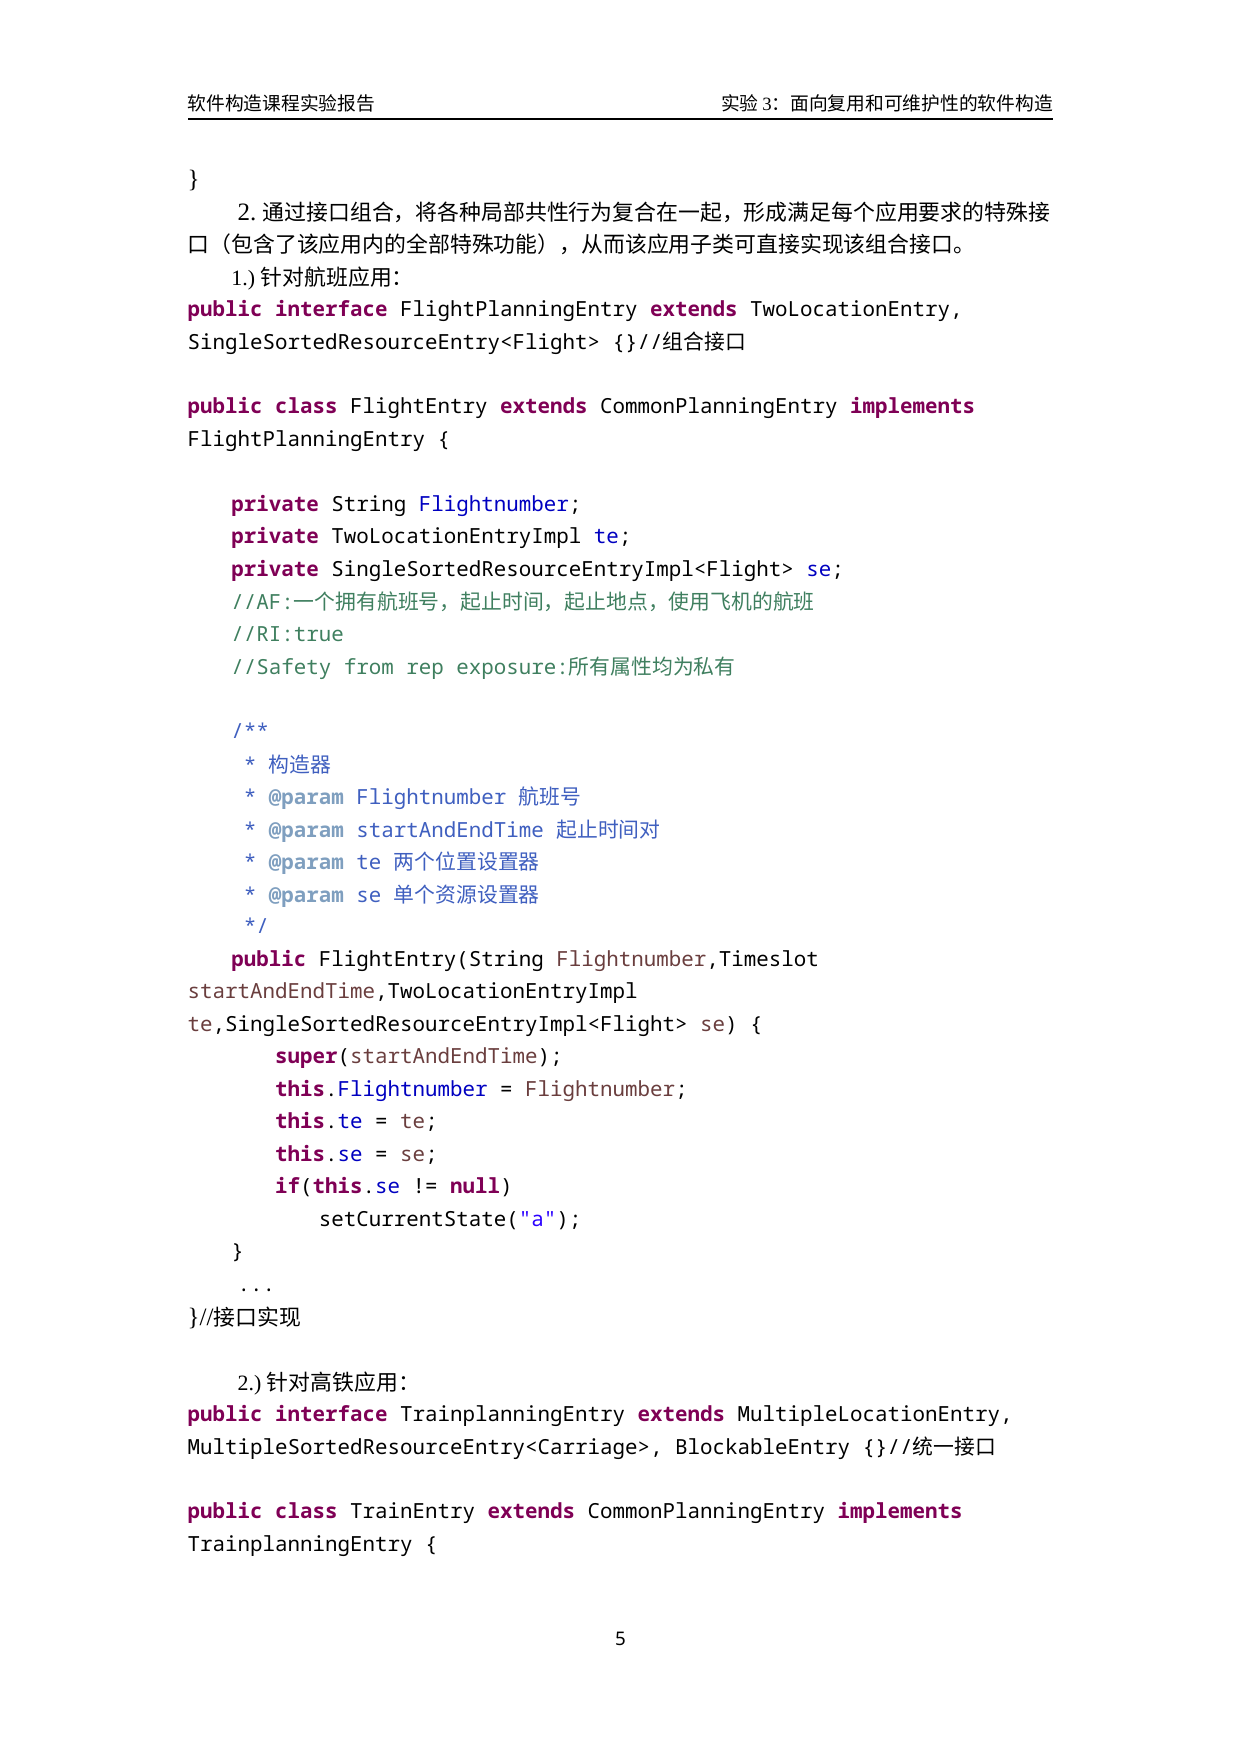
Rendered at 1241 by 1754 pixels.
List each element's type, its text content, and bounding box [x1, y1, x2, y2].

text super(startAndEndTime); [187, 1039, 1053, 1072]
text * 构造器 [187, 747, 1053, 779]
text public interface TrainplanningEntry extends MultipleLocationEntry, MultipleSortedResourceEntry<Carriage>, BlockableEntry {}//统一接口 [187, 1397, 1053, 1462]
text }//接口实现 [187, 1299, 1053, 1332]
text */ [187, 909, 1053, 942]
text if(this.se != null) [187, 1169, 1053, 1202]
text private TwoLocationEntryImpl te; [187, 519, 1053, 552]
text //RI:true [187, 617, 1053, 649]
text 2. 通过接口组合，将各种局部共性行为复合在一起，形成满足每个应用要求的特殊接口（包含了该应用内的全部特殊功能），从而该应用子类可直接实现该组合接口。 [187, 194, 1053, 259]
text public FlightEntry(String Flightnumber,Timeslot startAndEndTime,TwoLocationEntryImpl te,SingleSortedResourceEntryImpl<Flight> se) { [187, 942, 1053, 1039]
text public interface FlightPlanningEntry extends TwoLocationEntry, SingleSortedResourceEntry<Flight> {}//组合接口 [187, 292, 1053, 357]
text 2.) 针对高铁应用： [237, 1364, 1053, 1397]
text this.se = se; [187, 1137, 1053, 1169]
text * @param Flightnumber 航班号 [187, 779, 1053, 812]
text 1.) 针对航班应用： [187, 259, 1053, 292]
text //AF:一个拥有航班号，起止时间，起止地点，使用飞机的航班 [187, 584, 1053, 617]
text /** [187, 714, 1053, 747]
text setCurrentState("a"); [187, 1202, 1053, 1234]
text } [187, 1234, 1053, 1267]
text this.te = te; [187, 1104, 1053, 1137]
text * @param startAndEndTime 起止时间对 [187, 812, 1053, 844]
text * @param se 单个资源设置器 [187, 877, 1053, 909]
text //Safety from rep exposure:所有属性均为私有 [187, 649, 1053, 682]
text private String Flightnumber; [187, 487, 1053, 519]
text ... [187, 1267, 1053, 1299]
text public class FlightEntry extends CommonPlanningEntry implements FlightPlanningEntry { [187, 389, 1053, 454]
text } [187, 162, 1053, 194]
text private SingleSortedResourceEntryImpl<Flight> se; [187, 552, 1053, 584]
text * @param te 两个位置设置器 [187, 844, 1053, 877]
text public class TrainEntry extends CommonPlanningEntry implements TrainplanningEntry { [187, 1494, 1053, 1559]
text this.Flightnumber = Flightnumber; [187, 1072, 1053, 1104]
